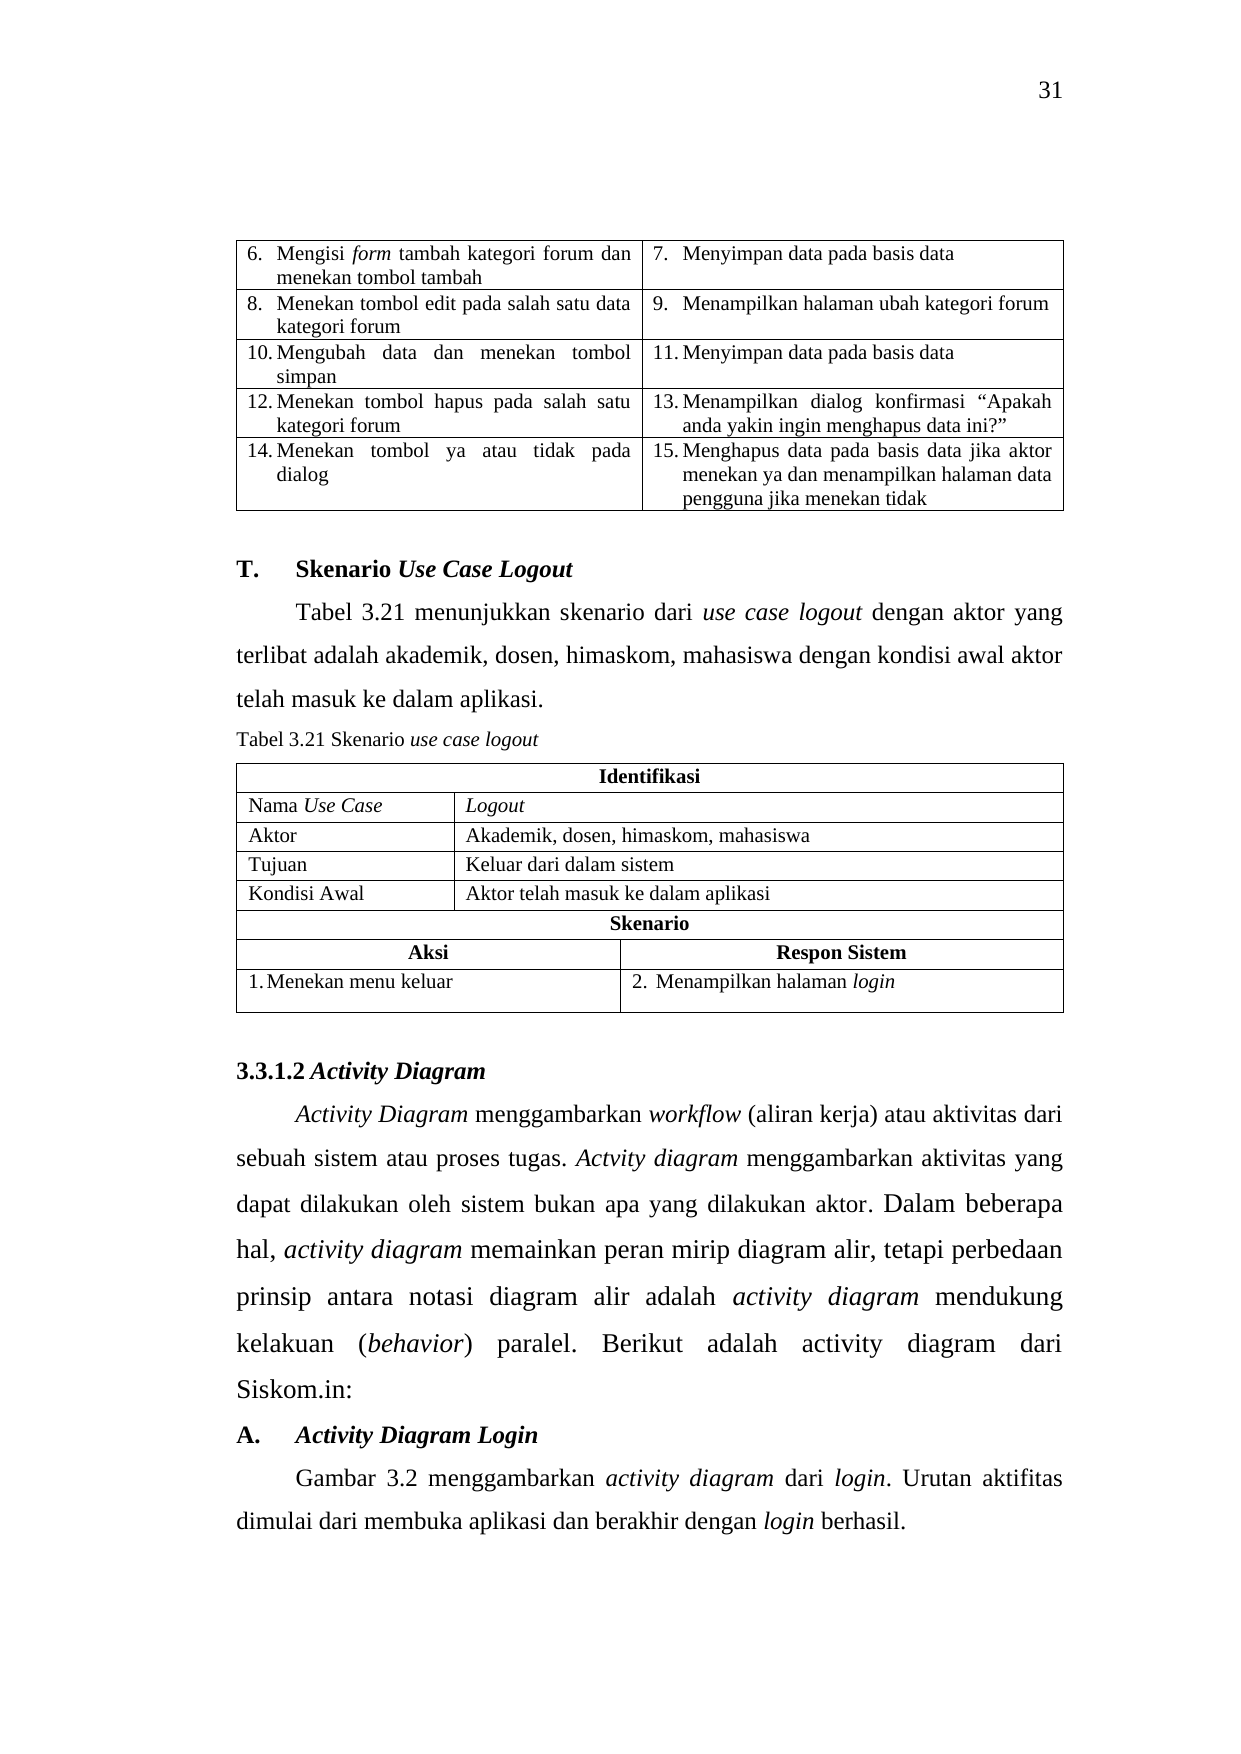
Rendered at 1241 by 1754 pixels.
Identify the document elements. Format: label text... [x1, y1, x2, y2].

list Skenario Use Case Logout [236, 554, 1063, 583]
table_header Identifikasi [237, 764, 1063, 792]
table_cell Tujuan [237, 852, 454, 880]
table_cell Aktor telah masuk ke dalam aplikasi [455, 881, 1063, 910]
text Tabel 3.21 menunjukkan skenario dari use case logout dengan aktor yang terlibat adalah akademik, dosen, himaskom, mahasiswa dengan kondisi awal aktor telah masuk ke dalam aplikasi. [236, 597, 1063, 712]
table_cell Akademik, dosen, himaskom, mahasiswa [455, 823, 1063, 851]
table_cell Menyimpan data pada basis data [643, 340, 1063, 388]
table_cell Menampilkan halaman login [621, 970, 1063, 1012]
table_cell Menyimpan data pada basis data [643, 241, 1063, 289]
table_cell Aktor [237, 823, 454, 851]
table_cell Mengisi form tambah kategori forum dan menekan tombol tambah [237, 241, 642, 289]
text Gambar 3.2 menggambarkan activity diagram dari login. Urutan aktifitas dimulai dari membuka aplikasi dan berakhir dengan login berhasil. [236, 1463, 1063, 1535]
table_cell Menekan menu keluar [237, 970, 620, 1012]
table_cell Keluar dari dalam sistem [455, 852, 1063, 880]
table_cell Aksi [237, 940, 620, 968]
list Activity Diagram Login [236, 1420, 1063, 1449]
table_cell Menghapus data pada basis data jika aktor menekan ya dan menampilkan halaman data pengguna jika menekan tidak [643, 438, 1063, 510]
table_cell Respon Sistem [621, 940, 1063, 968]
table_cell Menekan tombol ya atau tidak pada dialog [237, 438, 642, 510]
text Activity Diagram menggambarkan workflow (aliran kerja) atau aktivitas dari sebuah sistem atau proses tugas. Actvity diagram menggambarkan aktivitas yang dapat dilakukan oleh sistem bukan apa yang dilakukan aktor. Dalam beberapa hal, activity diagram memainkan peran mirip diagram alir, tetapi perbedaan prinsip antara notasi diagram alir adalah activity diagram mendukung kelakuan (behavior) paralel. Berikut adalah activity diagram dari Siskom.in: [236, 1099, 1063, 1405]
table_cell Skenario [237, 911, 1063, 939]
list Activity Diagram [236, 1056, 1063, 1085]
table_cell Menampilkan halaman ubah kategori forum [643, 290, 1063, 338]
table_cell Menekan tombol hapus pada salah satu kategori forum [237, 389, 642, 437]
table_cell Kondisi Awal [237, 881, 454, 910]
table_cell Menampilkan dialog konfirmasi “Apakah anda yakin ingin menghapus data ini?” [643, 389, 1063, 437]
table_cell Logout [455, 793, 1063, 822]
table_cell Nama Use Case [237, 793, 454, 822]
table_cell Mengubah data dan menekan tombol simpan [237, 340, 642, 388]
table_cell Menekan tombol edit pada salah satu data kategori forum [237, 290, 642, 338]
text Tabel 3.21 Skenario use case logout [236, 727, 1063, 751]
